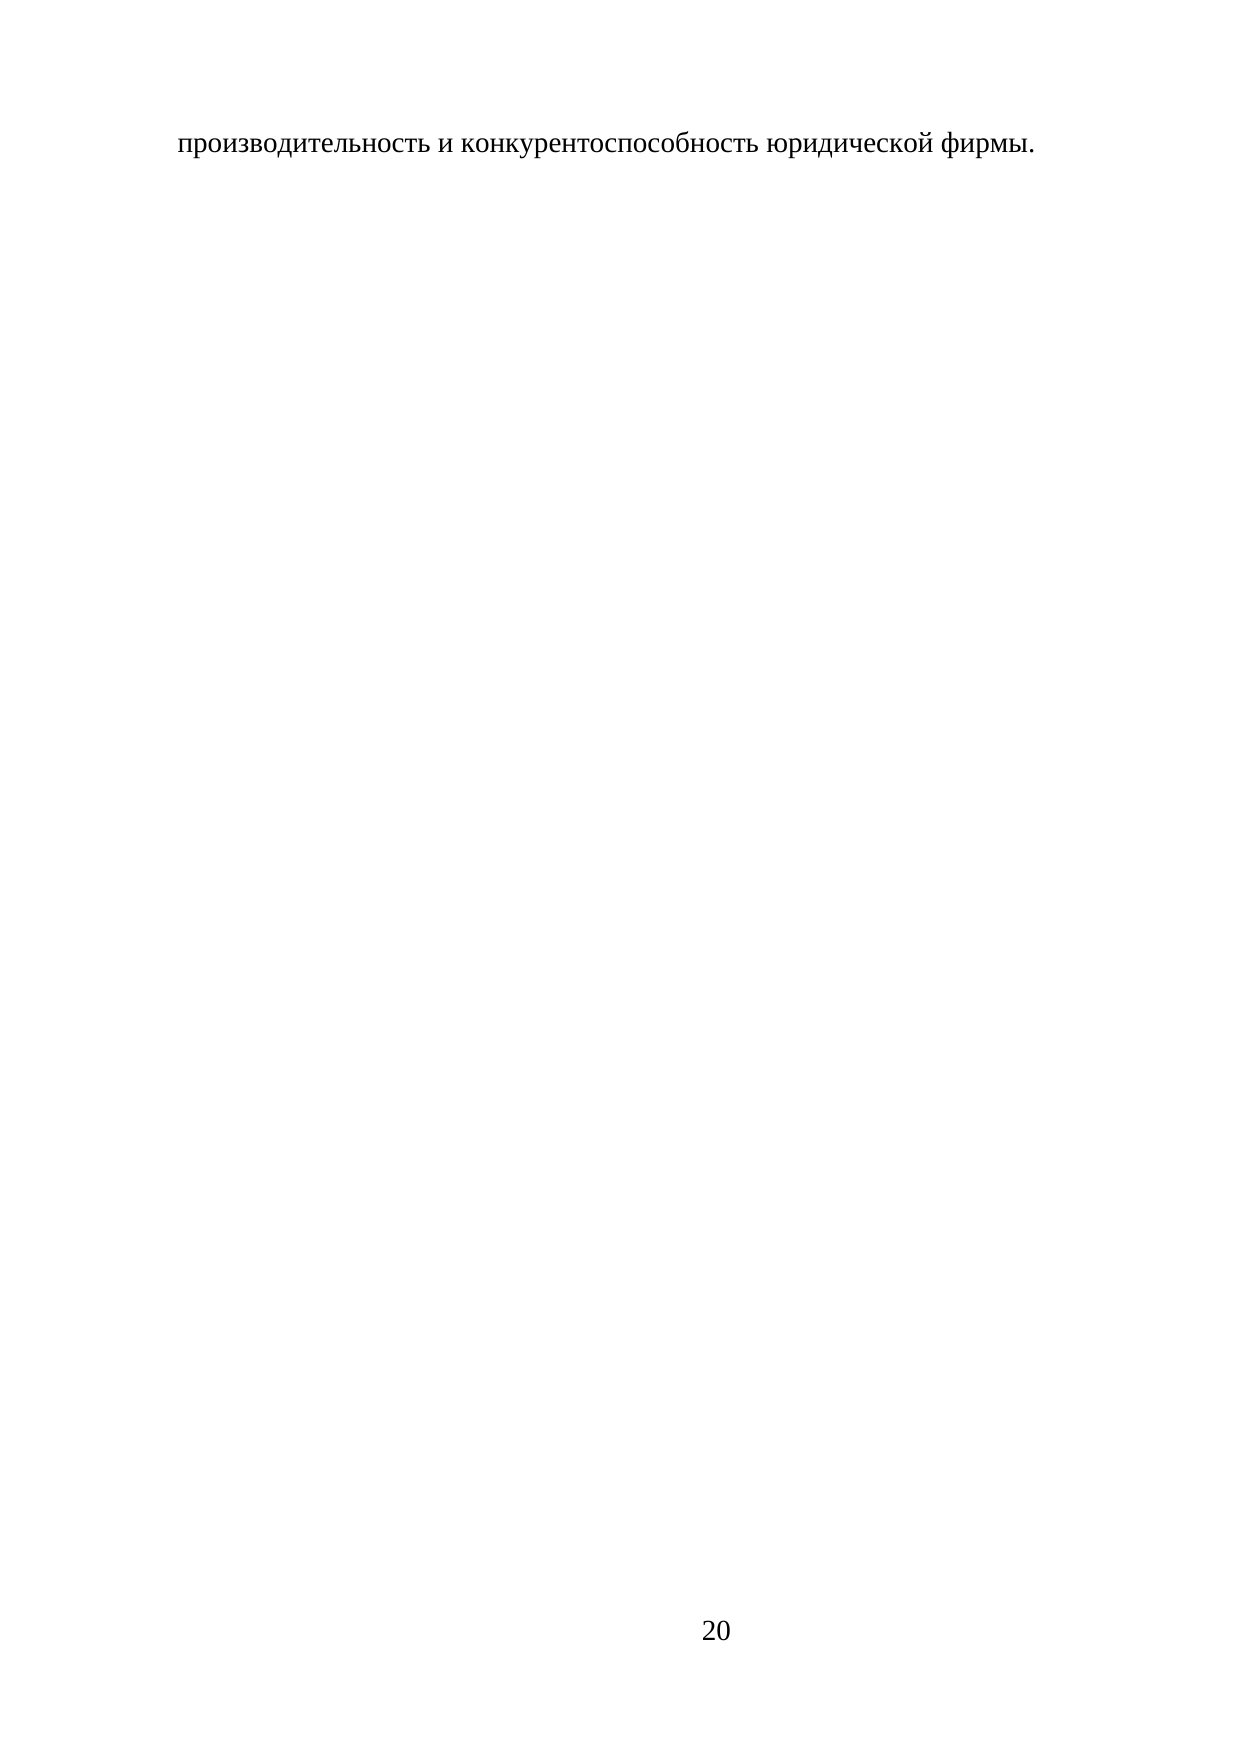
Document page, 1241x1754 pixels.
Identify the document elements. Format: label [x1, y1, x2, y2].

text [177, 125, 1181, 159]
